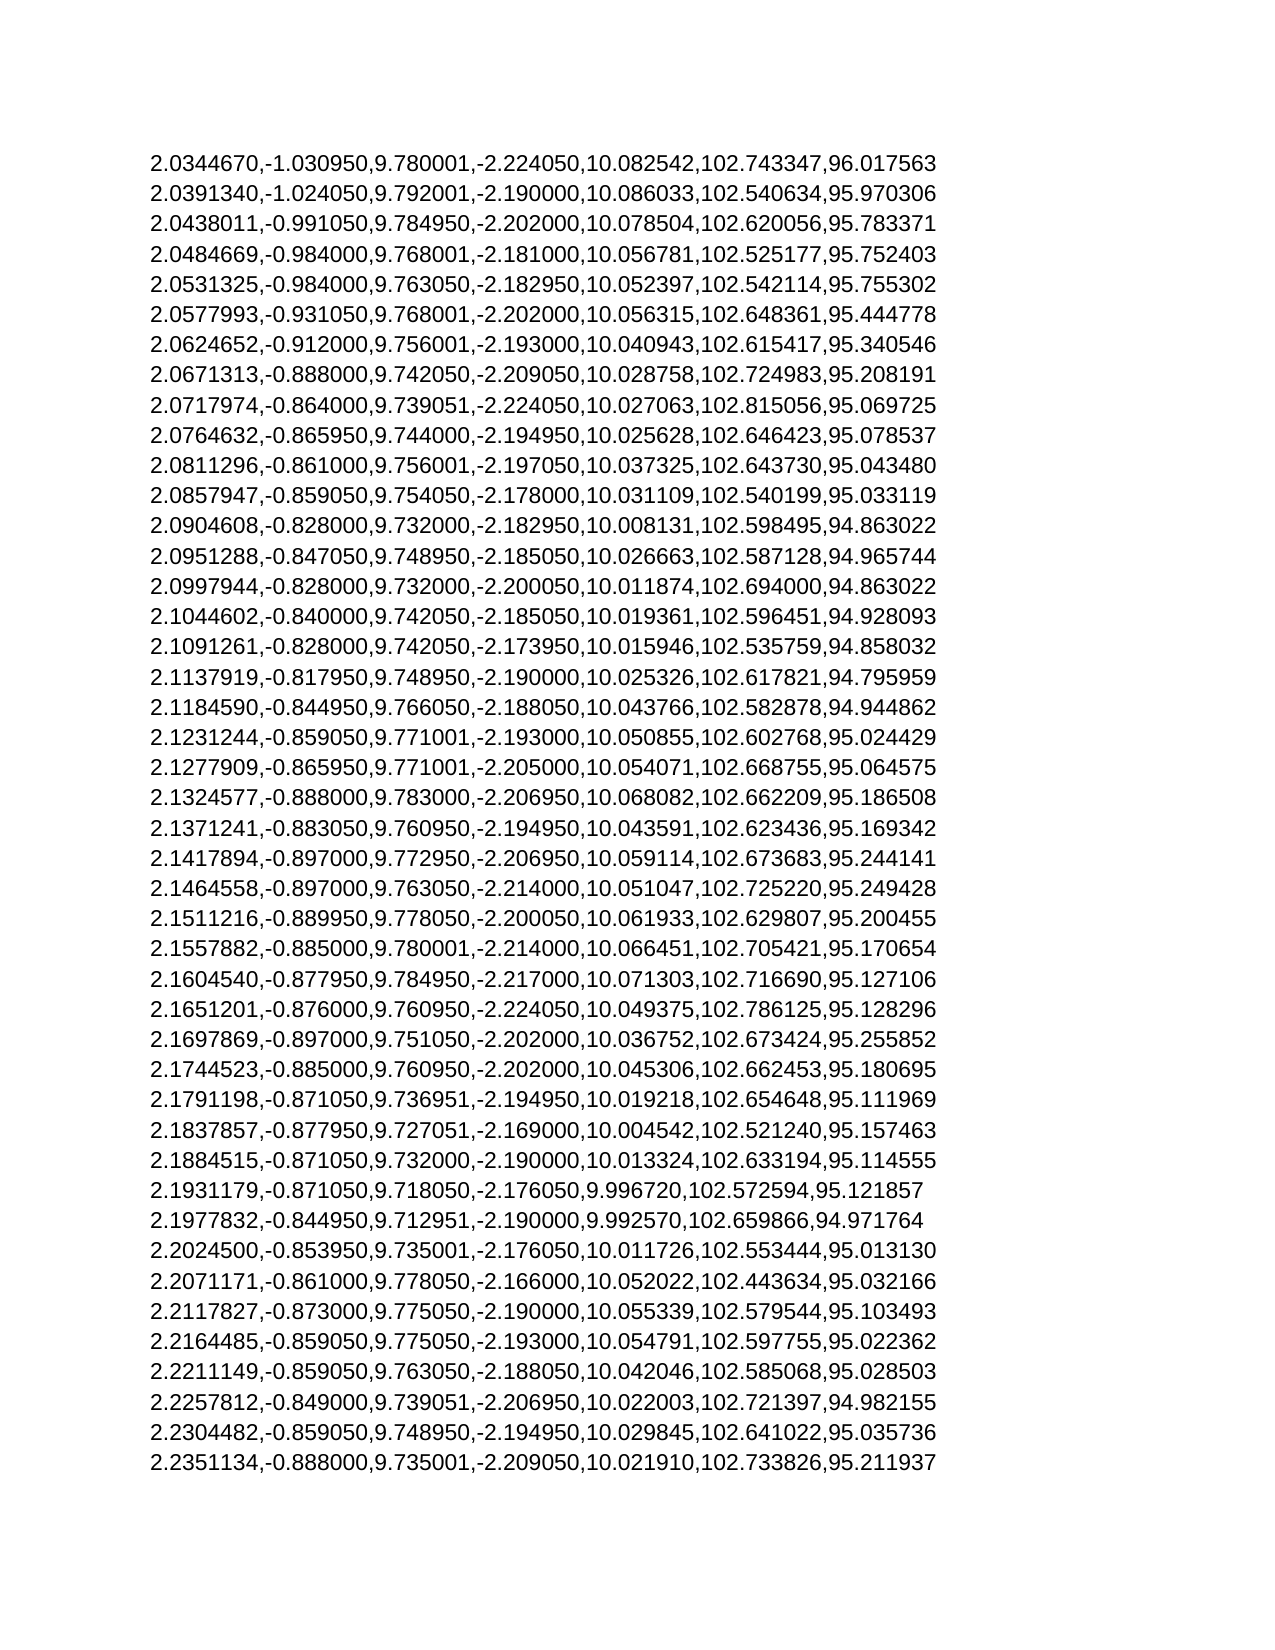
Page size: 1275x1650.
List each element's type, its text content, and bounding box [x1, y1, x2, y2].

text 2.0624652,-0.912000,9.756001,-2.193000,10.040943,102.615417,95.340546 [150, 331, 1125, 358]
text 2.1371241,-0.883050,9.760950,-2.194950,10.043591,102.623436,95.169342 [150, 814, 1125, 841]
text 2.1137919,-0.817950,9.748950,-2.190000,10.025326,102.617821,94.795959 [150, 663, 1125, 690]
text 2.1324577,-0.888000,9.783000,-2.206950,10.068082,102.662209,95.186508 [150, 784, 1125, 811]
text 2.0391340,-1.024050,9.792001,-2.190000,10.086033,102.540634,95.970306 [150, 180, 1125, 207]
text 2.0951288,-0.847050,9.748950,-2.185050,10.026663,102.587128,94.965744 [150, 543, 1125, 569]
text 2.2211149,-0.859050,9.763050,-2.188050,10.042046,102.585068,95.028503 [150, 1358, 1125, 1385]
text 2.1977832,-0.844950,9.712951,-2.190000,9.992570,102.659866,94.971764 [150, 1207, 1125, 1234]
text 2.1417894,-0.897000,9.772950,-2.206950,10.059114,102.673683,95.244141 [150, 845, 1125, 871]
text 2.0344670,-1.030950,9.780001,-2.224050,10.082542,102.743347,96.017563 [150, 150, 1125, 176]
text 2.1184590,-0.844950,9.766050,-2.188050,10.043766,102.582878,94.944862 [150, 694, 1125, 720]
text 2.1557882,-0.885000,9.780001,-2.214000,10.066451,102.705421,95.170654 [150, 935, 1125, 962]
text 2.0671313,-0.888000,9.742050,-2.209050,10.028758,102.724983,95.208191 [150, 361, 1125, 388]
text 2.1604540,-0.877950,9.784950,-2.217000,10.071303,102.716690,95.127106 [150, 966, 1125, 992]
text 2.2164485,-0.859050,9.775050,-2.193000,10.054791,102.597755,95.022362 [150, 1328, 1125, 1354]
text 2.1651201,-0.876000,9.760950,-2.224050,10.049375,102.786125,95.128296 [150, 996, 1125, 1022]
text 2.1697869,-0.897000,9.751050,-2.202000,10.036752,102.673424,95.255852 [150, 1026, 1125, 1052]
text 2.0717974,-0.864000,9.739051,-2.224050,10.027063,102.815056,95.069725 [150, 392, 1125, 418]
text 2.1931179,-0.871050,9.718050,-2.176050,9.996720,102.572594,95.121857 [150, 1177, 1125, 1203]
text 2.0997944,-0.828000,9.732000,-2.200050,10.011874,102.694000,94.863022 [150, 573, 1125, 599]
text 2.0438011,-0.991050,9.784950,-2.202000,10.078504,102.620056,95.783371 [150, 210, 1125, 237]
text 2.2304482,-0.859050,9.748950,-2.194950,10.029845,102.641022,95.035736 [150, 1419, 1125, 1445]
text 2.0904608,-0.828000,9.732000,-2.182950,10.008131,102.598495,94.863022 [150, 512, 1125, 539]
text 2.1231244,-0.859050,9.771001,-2.193000,10.050855,102.602768,95.024429 [150, 724, 1125, 750]
text 2.0531325,-0.984000,9.763050,-2.182950,10.052397,102.542114,95.755302 [150, 271, 1125, 297]
text 2.1884515,-0.871050,9.732000,-2.190000,10.013324,102.633194,95.114555 [150, 1147, 1125, 1173]
text 2.2351134,-0.888000,9.735001,-2.209050,10.021910,102.733826,95.211937 [150, 1449, 1125, 1475]
text 2.2071171,-0.861000,9.778050,-2.166000,10.052022,102.443634,95.032166 [150, 1268, 1125, 1294]
text 2.1744523,-0.885000,9.760950,-2.202000,10.045306,102.662453,95.180695 [150, 1056, 1125, 1083]
text 2.1044602,-0.840000,9.742050,-2.185050,10.019361,102.596451,94.928093 [150, 603, 1125, 629]
text 2.0811296,-0.861000,9.756001,-2.197050,10.037325,102.643730,95.043480 [150, 452, 1125, 478]
text 2.0764632,-0.865950,9.744000,-2.194950,10.025628,102.646423,95.078537 [150, 422, 1125, 448]
text 2.1511216,-0.889950,9.778050,-2.200050,10.061933,102.629807,95.200455 [150, 905, 1125, 932]
text 2.1837857,-0.877950,9.727051,-2.169000,10.004542,102.521240,95.157463 [150, 1117, 1125, 1143]
text 2.0484669,-0.984000,9.768001,-2.181000,10.056781,102.525177,95.752403 [150, 241, 1125, 267]
text 2.1091261,-0.828000,9.742050,-2.173950,10.015946,102.535759,94.858032 [150, 633, 1125, 660]
text 2.0857947,-0.859050,9.754050,-2.178000,10.031109,102.540199,95.033119 [150, 482, 1125, 509]
text 2.1277909,-0.865950,9.771001,-2.205000,10.054071,102.668755,95.064575 [150, 754, 1125, 781]
text 2.0577993,-0.931050,9.768001,-2.202000,10.056315,102.648361,95.444778 [150, 301, 1125, 327]
text 2.1464558,-0.897000,9.763050,-2.214000,10.051047,102.725220,95.249428 [150, 875, 1125, 901]
text 2.2117827,-0.873000,9.775050,-2.190000,10.055339,102.579544,95.103493 [150, 1298, 1125, 1324]
text 2.2024500,-0.853950,9.735001,-2.176050,10.011726,102.553444,95.013130 [150, 1237, 1125, 1264]
text 2.2257812,-0.849000,9.739051,-2.206950,10.022003,102.721397,94.982155 [150, 1388, 1125, 1415]
text 2.1791198,-0.871050,9.736951,-2.194950,10.019218,102.654648,95.111969 [150, 1086, 1125, 1113]
